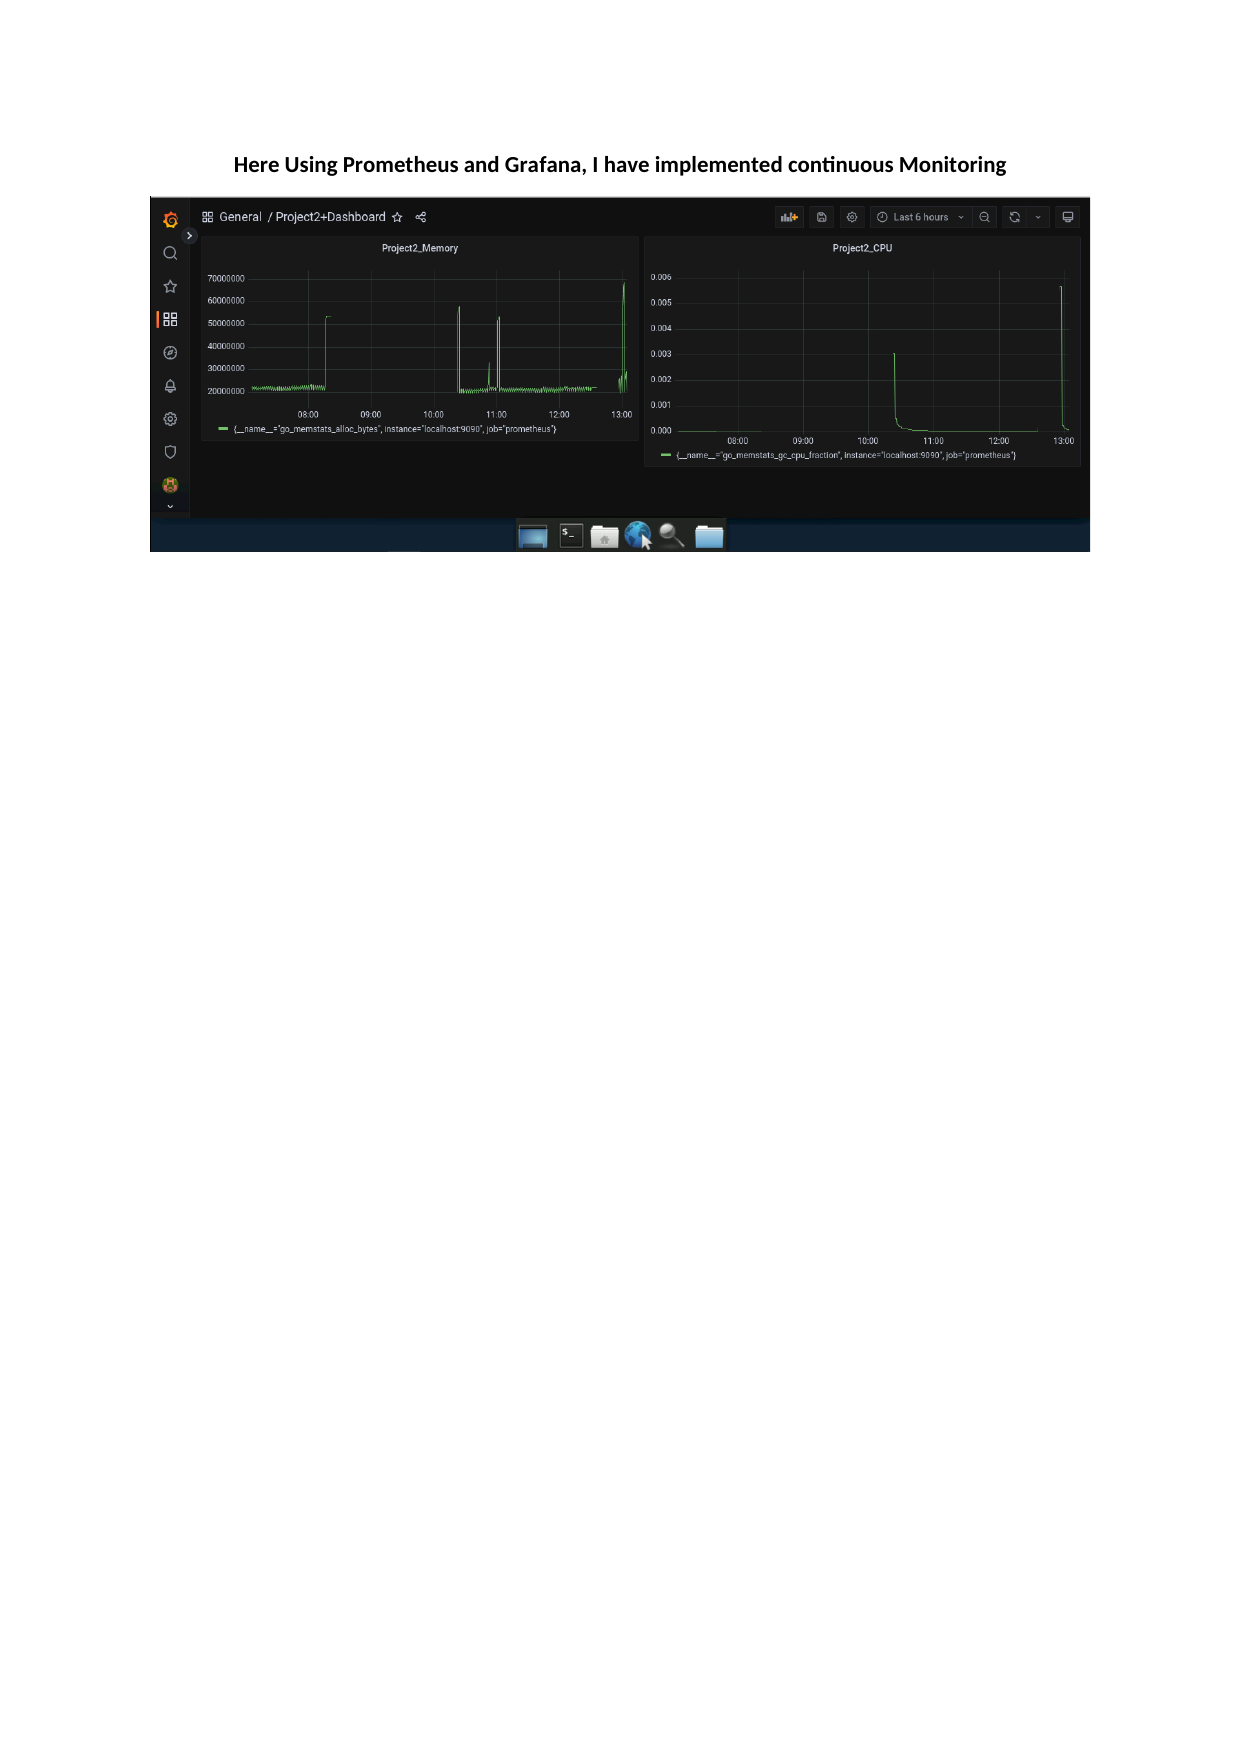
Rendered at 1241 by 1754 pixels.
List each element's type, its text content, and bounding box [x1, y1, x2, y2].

text Here Using Prometheus and Grafana, I have implemented continuous Monitoring [150, 150, 1090, 178]
picture [150, 196, 1091, 552]
